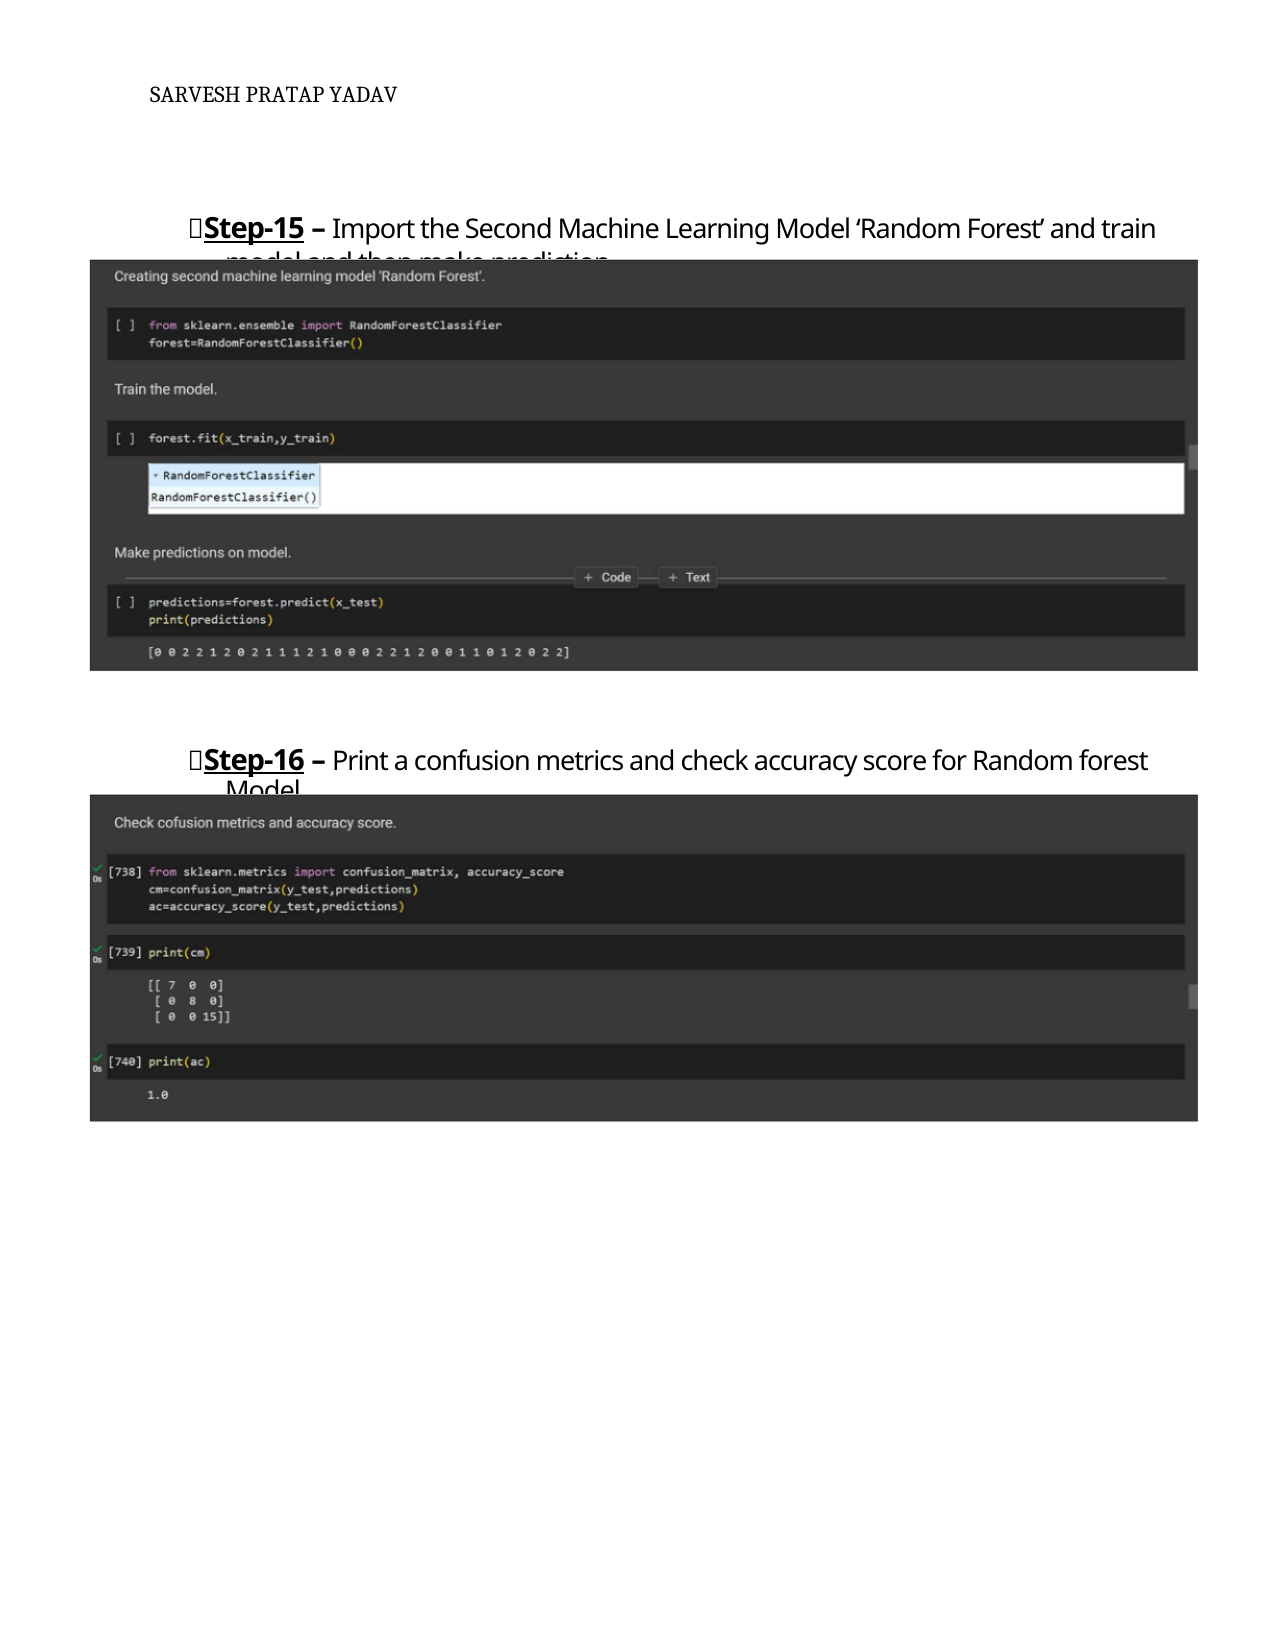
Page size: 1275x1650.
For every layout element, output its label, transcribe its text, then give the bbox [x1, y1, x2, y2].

picture [89, 794, 1199, 1122]
text Model. [298, 785, 1250, 804]
text model and then make prediction. [568, 254, 1250, 277]
text Step-16 – Print a confusion metrics and check accuracy score for Random forest [187, 750, 1250, 775]
text SARVESH PRATAP YADAV [150, 83, 1250, 108]
text Step-15 – Import the Second Machine Learning Model ‘Random Forest’ and train [187, 219, 1250, 243]
picture [89, 259, 1199, 672]
